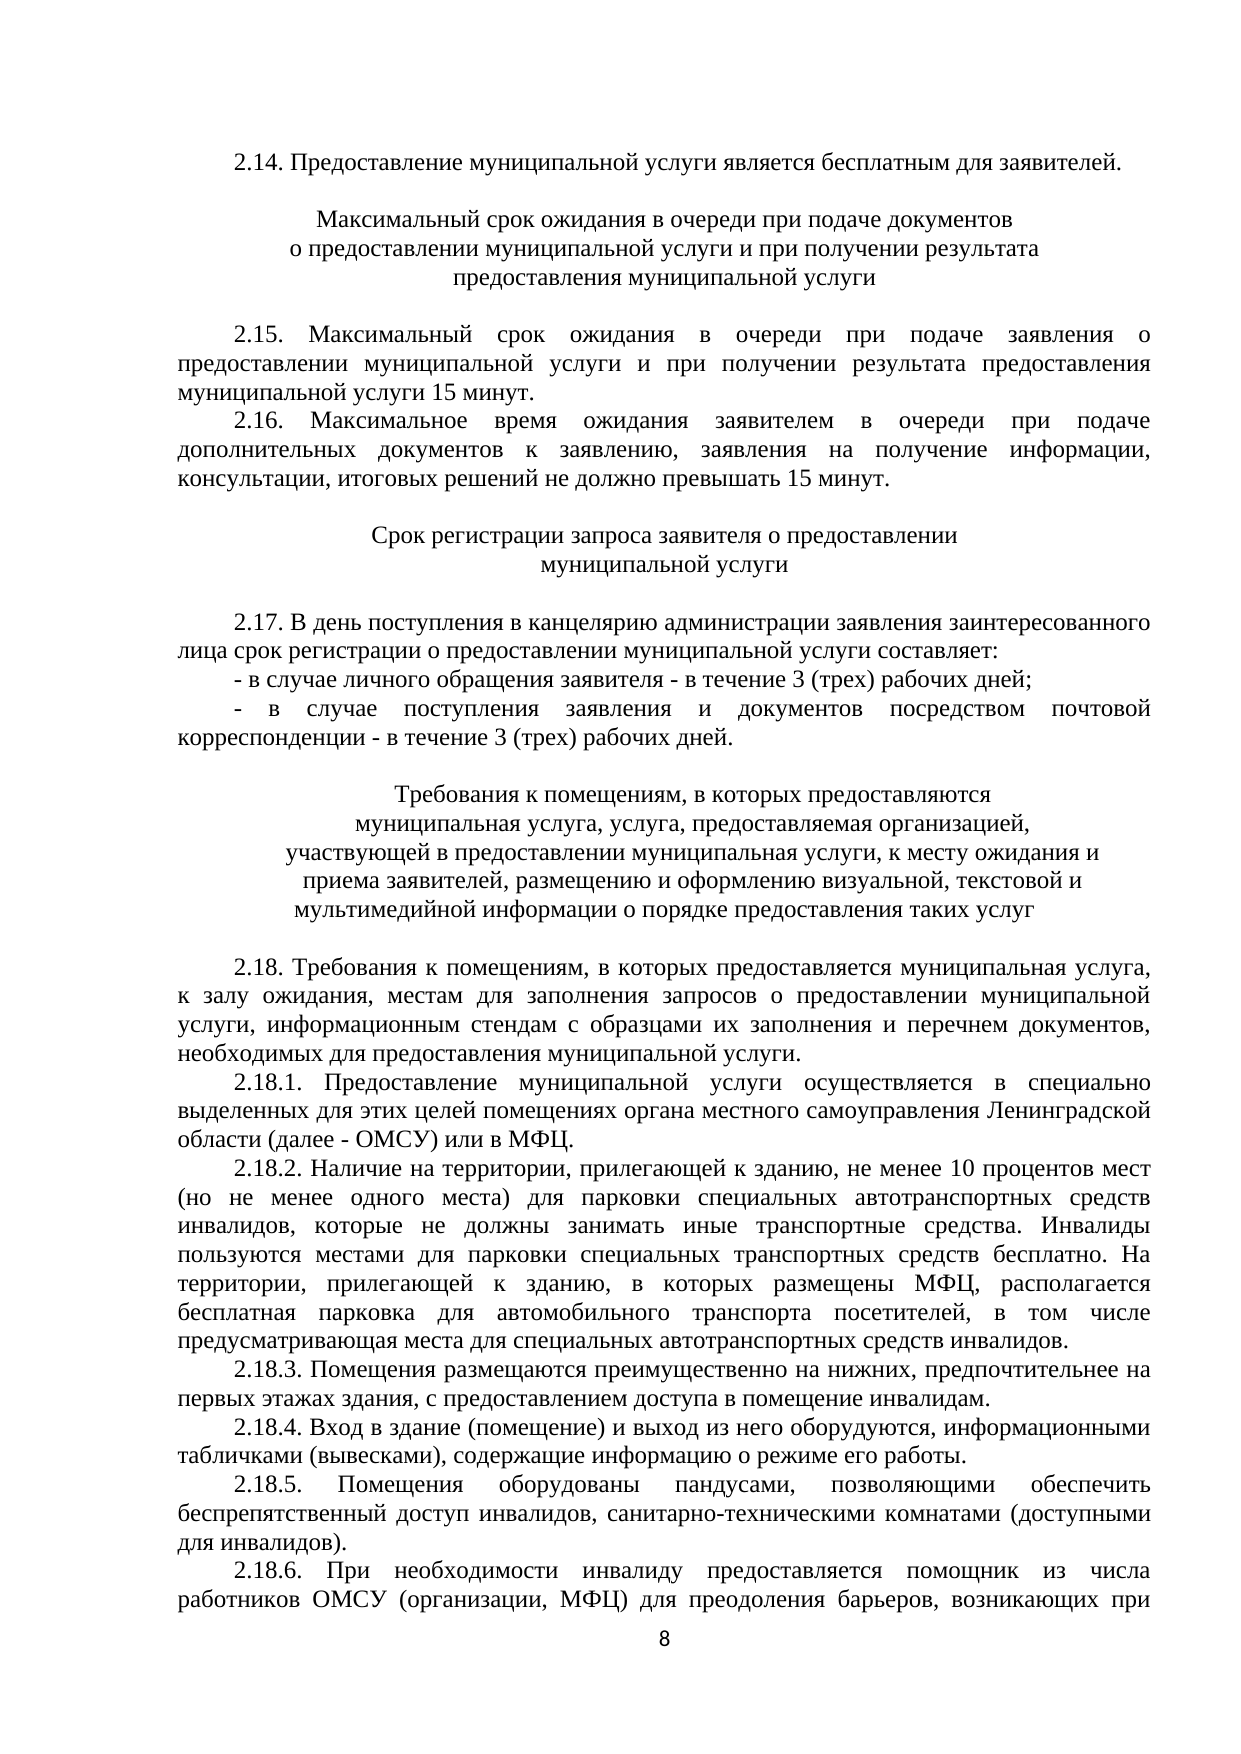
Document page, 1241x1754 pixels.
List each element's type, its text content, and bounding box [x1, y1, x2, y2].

text 2.18. Требования к помещениям, в которых предоставляется муниципальная услуга, к залу ожидания, местам для заполнения запросов о предоставлении муниципальной услуги, информационным стендам с образцами их заполнения и перечнем документов, необходимых для предоставления муниципальной услуги. [177, 952, 1152, 1067]
text 2.18.2. Наличие на территории, прилегающей к зданию, не менее 10 процентов мест (но не менее одного места) для парковки специальных автотранспортных средств инвалидов, которые не должны занимать иные транспортные средства. Инвалиды пользуются местами для парковки специальных транспортных средств бесплатно. На территории, прилегающей к зданию, в которых размещены МФЦ, располагается бесплатная парковка для автомобильного транспорта посетителей, в том числе предусматривающая места для специальных автотранспортных средств инвалидов. [177, 1153, 1152, 1354]
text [177, 1556, 1152, 1613]
text 2.18.4. Вход в здание (помещение) и выход из него оборудуются, информационными табличками (вывесками), содержащие информацию о режиме его работы. [177, 1412, 1152, 1469]
text - в случае поступления заявления и документов посредством почтовой корреспонденции - в течение 3 (трех) рабочих дней. [177, 693, 1152, 751]
text муниципальной услуги [177, 549, 1152, 578]
text муниципальная услуга, услуга, предоставляемая организацией, [177, 808, 1152, 837]
text Срок регистрации запроса заявителя о предоставлении [177, 521, 1152, 549]
text 2.17. В день поступления в канцелярию администрации заявления заинтересованного лица срок регистрации о предоставлении муниципальной услуги составляет: [177, 607, 1152, 664]
text - в случае личного обращения заявителя - в течение 3 (трех) рабочих дней; [177, 664, 1152, 693]
text 2.14. Предоставление муниципальной услуги является бесплатным для заявителей. [177, 147, 1152, 176]
text Максимальный срок ожидания в очереди при подаче документов [177, 204, 1152, 233]
text 2.15. Максимальный срок ожидания в очереди при подаче заявления о предоставлении муниципальной услуги и при получении результата предоставления муниципальной услуги 15 минут. [177, 319, 1152, 406]
text 2.18.1. Предоставление муниципальной услуги осуществляется в специально выделенных для этих целей помещениях органа местного самоуправления Ленинградской области (далее - ОМСУ) или в МФЦ. [177, 1067, 1152, 1153]
text предоставления муниципальной услуги [177, 262, 1152, 291]
text 2.18.5. Помещения оборудованы пандусами, позволяющими обеспечить беспрепятственный доступ инвалидов, санитарно-техническими комнатами (доступными для инвалидов). [177, 1469, 1152, 1556]
text 2.18.3. Помещения размещаются преимущественно на нижних, предпочтительнее на первых этажах здания, с предоставлением доступа в помещение инвалидам. [177, 1354, 1152, 1412]
text Требования к помещениям, в которых предоставляются [177, 779, 1152, 808]
text о предоставлении муниципальной услуги и при получении результата [177, 233, 1152, 262]
text приема заявителей, размещению и оформлению визуальной, текстовой и мультимедийной информации о порядке предоставления таких услуг [177, 866, 1152, 923]
text участвующей в предоставлении муниципальная услуги, к месту ожидания и [177, 837, 1152, 866]
text 2.16. Максимальное время ожидания заявителем в очереди при подаче дополнительных документов к заявлению, заявления на получение информации, консультации, итоговых решений не должно превышать 15 минут. [177, 406, 1152, 492]
